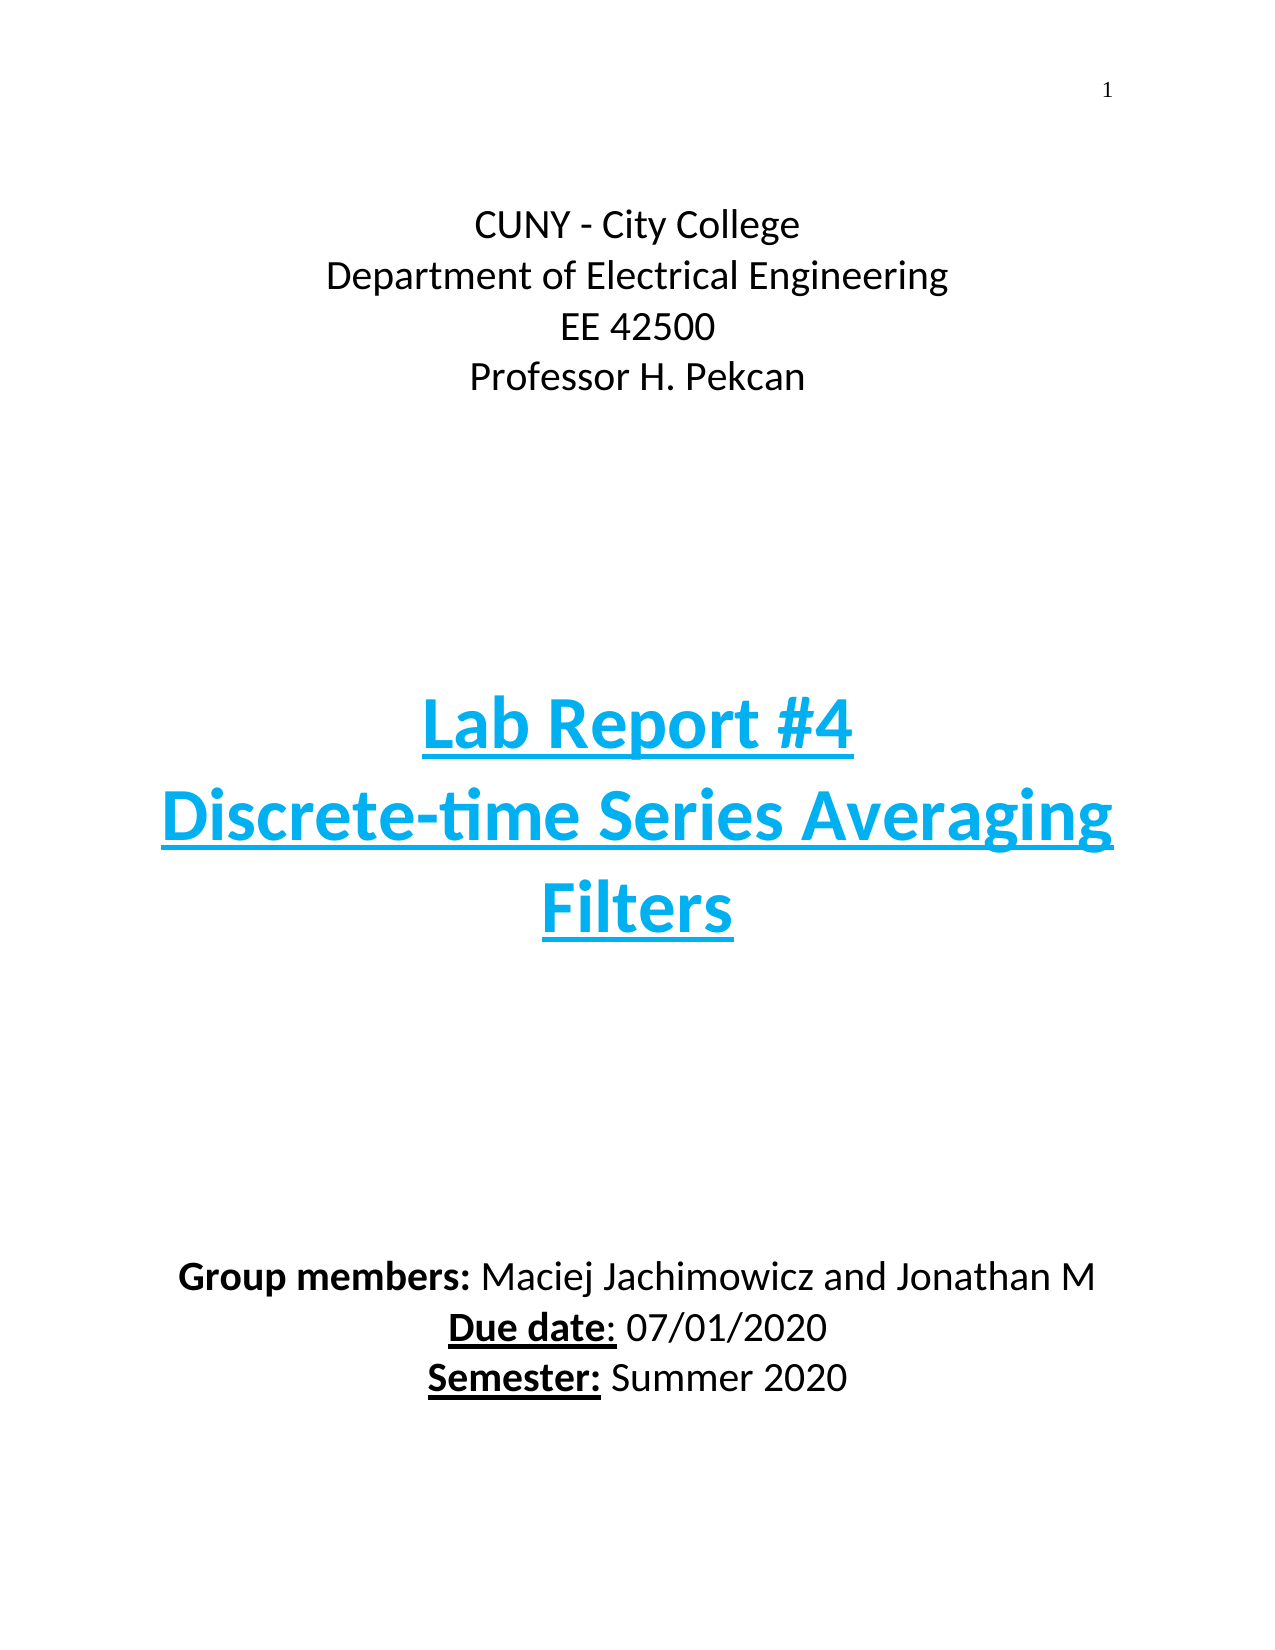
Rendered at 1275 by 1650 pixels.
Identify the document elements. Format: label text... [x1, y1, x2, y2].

text CUNY - City College [150, 198, 1125, 249]
text Semester: Summer 2020 [150, 1351, 1125, 1402]
text Discrete-time Series Averaging Filters [150, 768, 1125, 951]
text Department of Electrical Engineering [150, 249, 1125, 299]
text Professor H. Pekcan [150, 350, 1125, 401]
text Due date: 07/01/2020 [150, 1301, 1125, 1351]
text EE 42500 [150, 299, 1125, 350]
text Group members: Maciej Jachimowicz and Jonathan M [150, 1250, 1125, 1301]
text Lab Report #4 [150, 676, 1125, 768]
